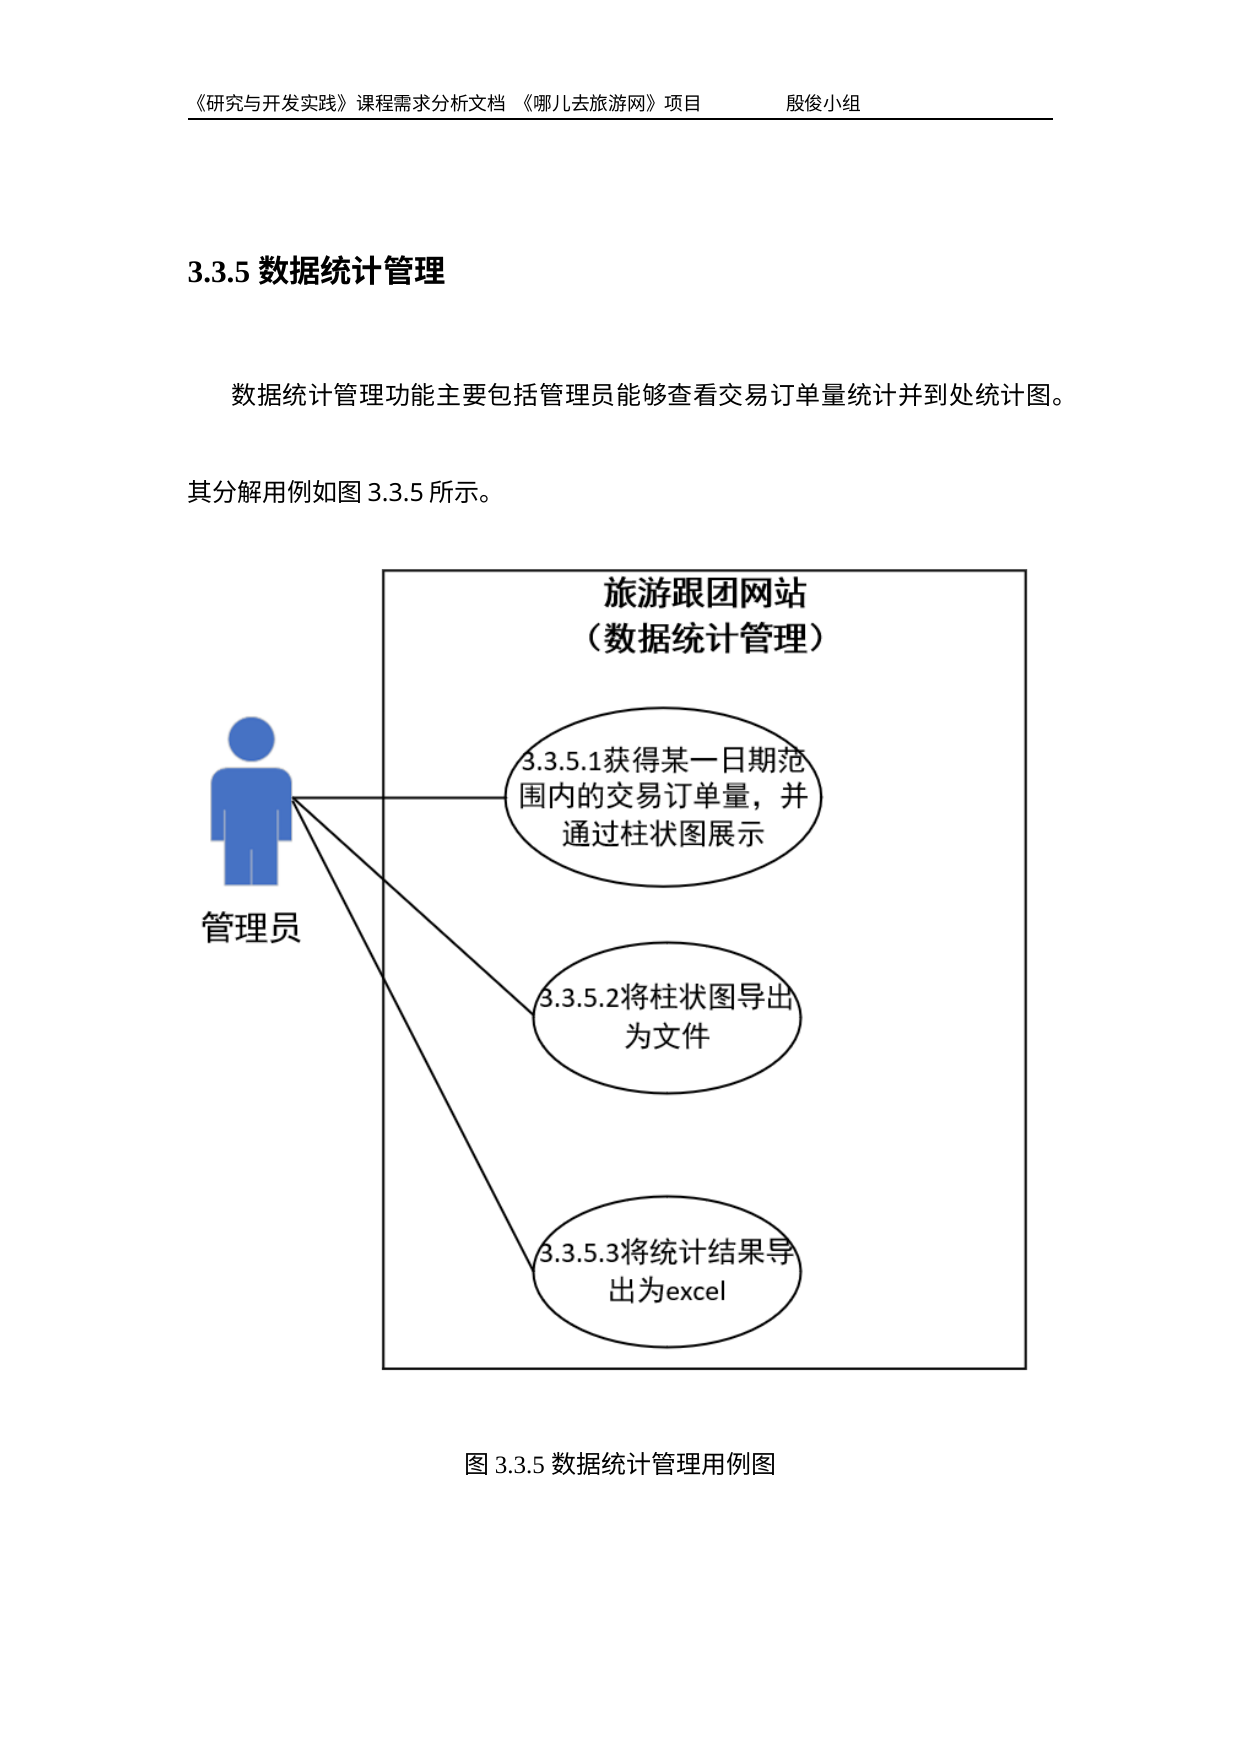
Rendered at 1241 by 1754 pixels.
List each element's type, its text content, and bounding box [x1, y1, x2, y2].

text 图3.3.5 数据统计管理用例图 [187, 1430, 1053, 1495]
picture [187, 541, 1053, 1375]
subtitle 3.3.5 数据统计管理 [187, 236, 1053, 301]
text 数据统计管理功能主要包括管理员能够查看交易订单量统计并到处统计图。其分解用例如图3.3.5所示。 [187, 361, 1053, 523]
